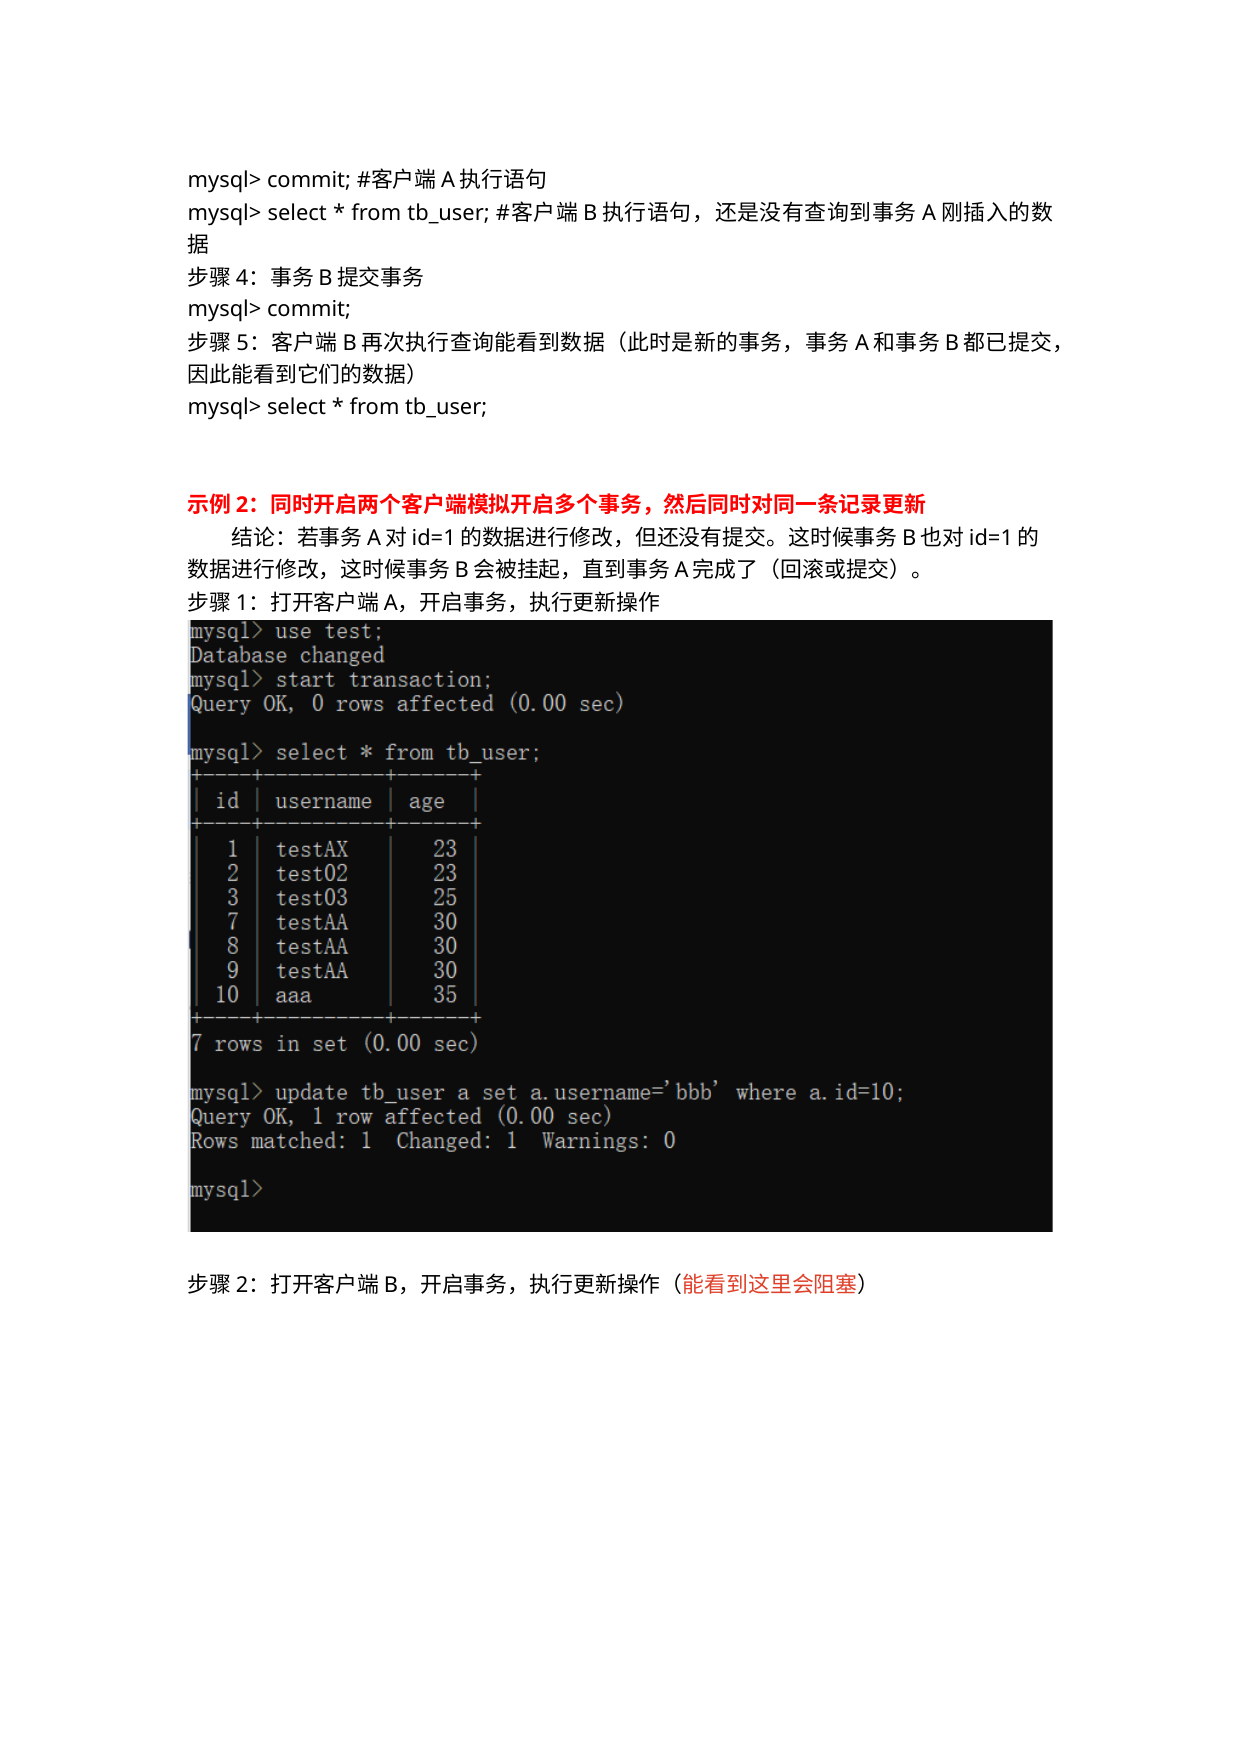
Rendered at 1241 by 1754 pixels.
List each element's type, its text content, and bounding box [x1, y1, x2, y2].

text 步骤5：客户端B再次执行查询能看到数据（此时是新的事务，事务A和事务B都已提交，因此能看到它们的数据） [187, 324, 1053, 389]
text mysql> select * from tb_user; #客户端B执行语句，还是没有查询到事务A刚插入的数据 [187, 194, 1053, 259]
text 步骤1：打开客户端A，开启事务，执行更新操作 [187, 584, 1053, 617]
picture [187, 620, 1053, 1232]
text 结论：若事务A对id=1的数据进行修改，但还没有提交。这时候事务B也对id=1的数据进行修改，这时候事务B会被挂起，直到事务A完成了（回滚或提交）。 [187, 519, 1053, 584]
text mysql> commit; [187, 292, 1053, 324]
text 步骤2：打开客户端B，开启事务，执行更新操作（能看到这里会阻塞） [187, 1267, 1053, 1299]
text mysql> select * from tb_user; [187, 389, 1053, 422]
text 步骤4：事务B提交事务 [187, 259, 1053, 292]
text 示例2：同时开启两个客户端模拟开启多个事务，然后同时对同一条记录更新 [187, 487, 1053, 519]
text mysql> commit; #客户端A执行语句 [187, 162, 1053, 194]
